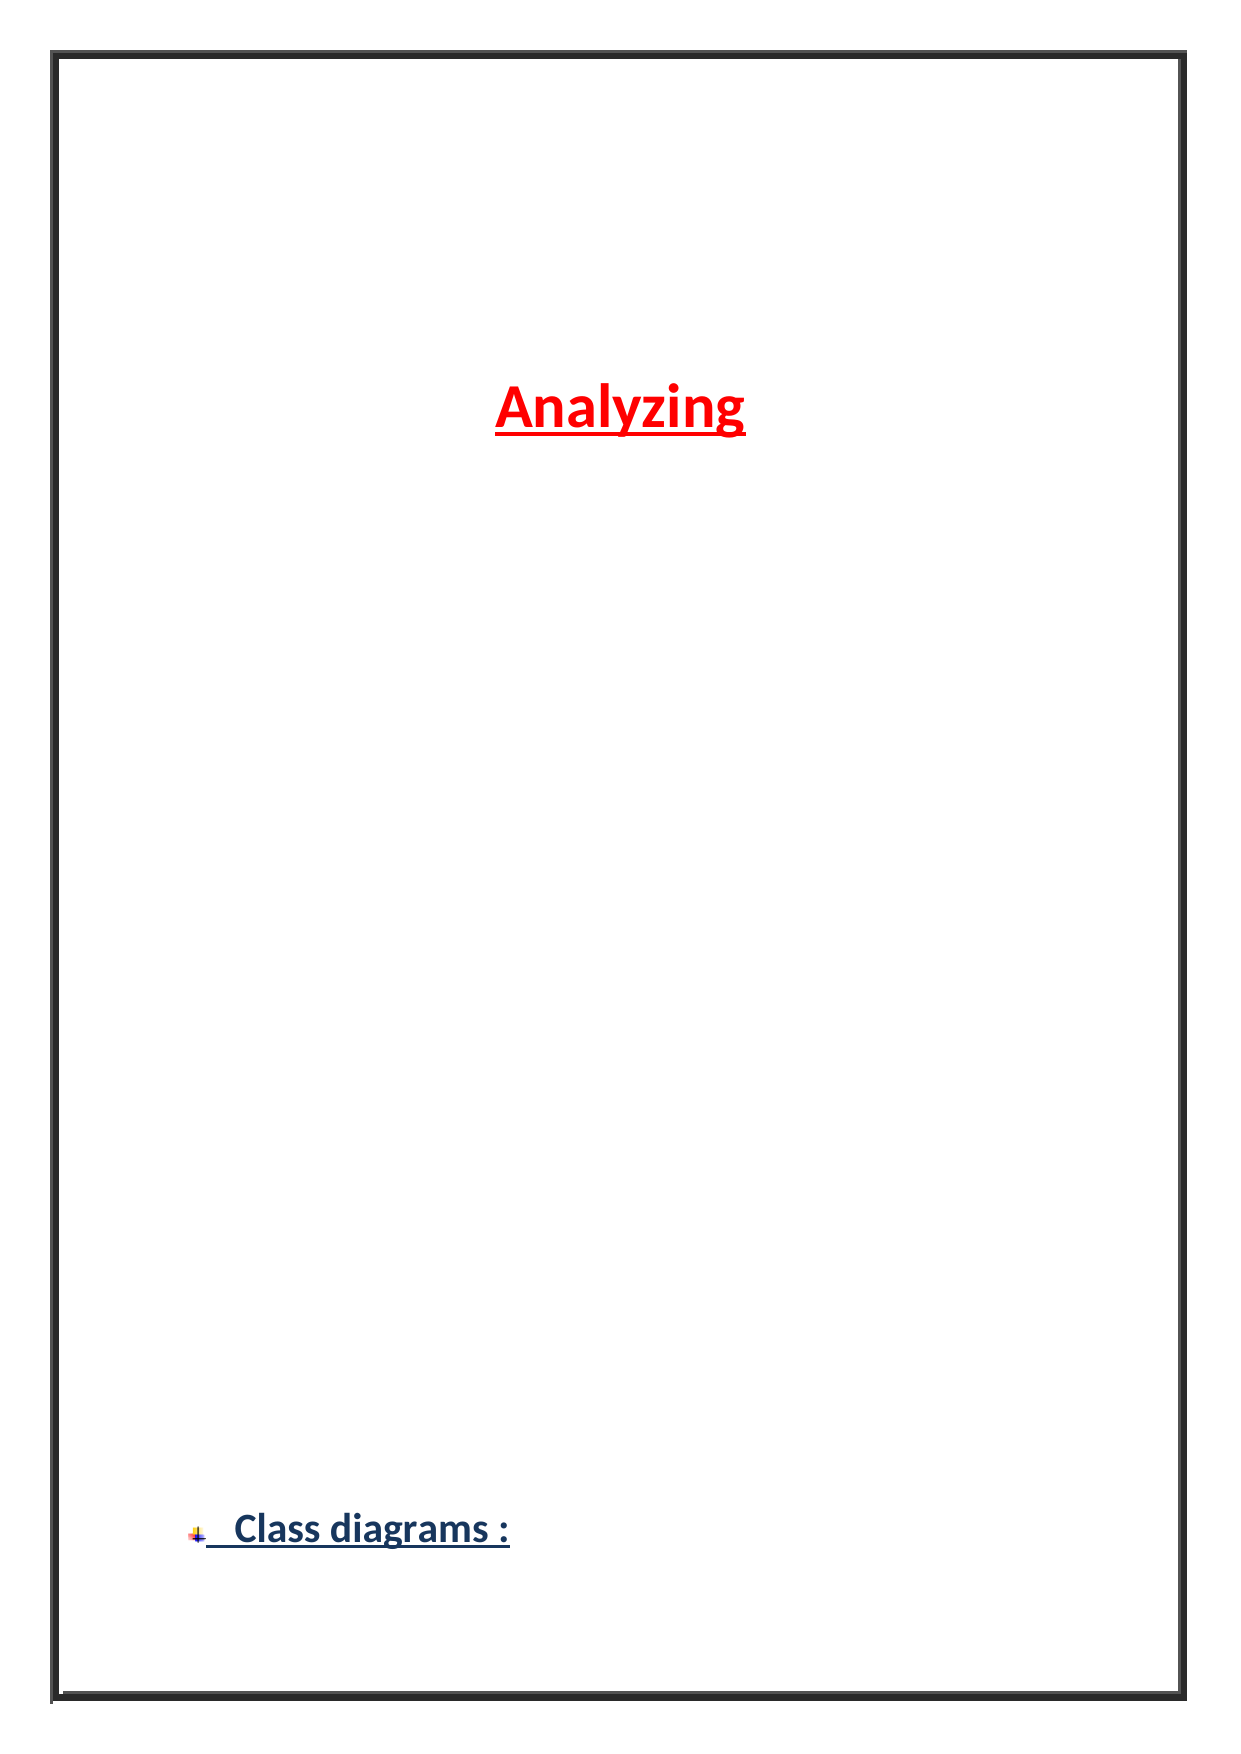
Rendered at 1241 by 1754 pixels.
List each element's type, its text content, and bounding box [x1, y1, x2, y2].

picture [188, 1525, 206, 1543]
text Analyzing [150, 367, 1090, 443]
list Class diagrams : [187, 1502, 1090, 1553]
